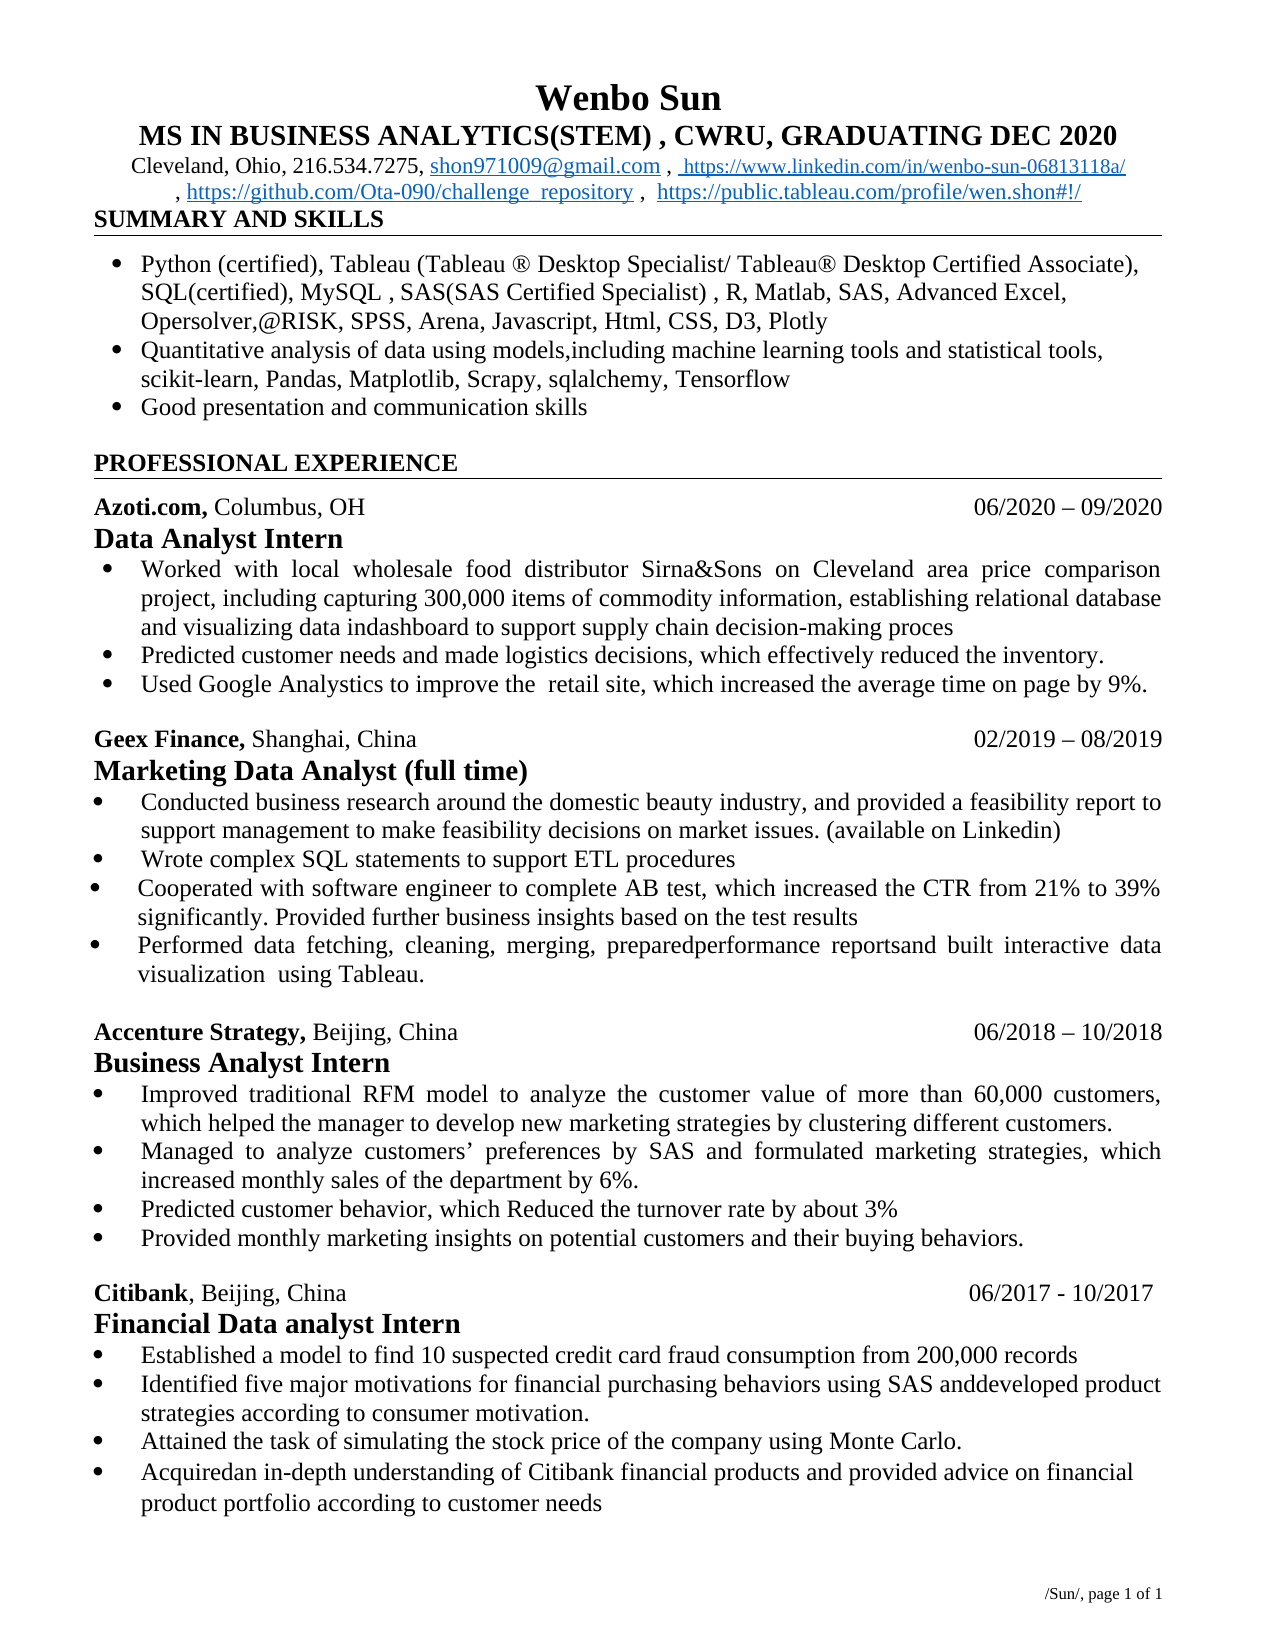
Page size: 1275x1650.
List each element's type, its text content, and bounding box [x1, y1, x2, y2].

text Financial Data analyst Intern [94, 1307, 1162, 1340]
title Marketing Data Analyst (full time) [94, 753, 1162, 787]
text Wenbo Sun [94, 75, 1162, 118]
list Established a model to find 10 suspected credit card fraud consumption from 200,000 records [94, 1340, 1162, 1369]
list Conducted business research around the domestic beauty industry, and provided a feasibility report to support management to make feasibility decisions on market issues. (available on Linkedin) [94, 787, 1162, 844]
list Acquiredan in-depth understanding of Citibank financial products and provided advice on financial product portfolio according to customer needs [94, 1457, 1162, 1517]
title Data Analyst Intern [94, 521, 1162, 554]
list Quantitative analysis of data using models,including machine learning tools and statistical tools, scikit-learn, Pandas, Matplotlib, Scrapy, sqlalchemy, Tensorflow [112, 335, 1162, 392]
subtitle Summary and Skills [94, 204, 1162, 235]
list Attained the task of simulating the stock price of the company using Monte Carlo. [94, 1426, 1162, 1455]
list Predicted customer needs and made logistics decisions, which effectively reduced the inventory. [103, 641, 1162, 669]
list Good presentation and communication skills [112, 392, 1162, 421]
list Worked with local wholesale food distributor Sirna&Sons on Cleveland area price comparison project, including capturing 300,000 items of commodity information, establishing relational database and visualizing data indashboard to support supply chain decision-making proces [103, 554, 1162, 641]
list Used Google Analystics to improve the retail site, which increased the average time on page by 9%. [103, 669, 1162, 698]
list Python (certified), Tableau (Tableau ® Desktop Specialist/ Tableau® Desktop Certified Associate), SQL(certified), MySQL , SAS(SAS Certified Specialist) , R, Matlab, SAS, Advanced Excel, Opersolver,@RISK, SPSS, Arena, Javascript, Html, CSS, D3, Plotly [112, 249, 1162, 335]
list Business Analyst Intern [94, 1045, 1162, 1079]
list Improved traditional RFM model to analyze the customer value of more than 60,000 customers, which helped the manager to develop new marketing strategies by clustering different customers. [94, 1079, 1162, 1136]
list Wrote complex SQL statements to support ETL procedures [94, 844, 1162, 873]
text Cleveland, Ohio, 216.534.7275, shon971009@gmail.com , https://www.linkedin.com/in/wenbo-sun-06813118a/ [94, 152, 1162, 178]
list Identified five major motivations for financial purchasing behaviors using SAS anddeveloped product strategies according to consumer motivation. [94, 1369, 1162, 1426]
text , https://github.com/Ota-090/challenge_repository , https://public.tableau.com/profile/wen.shon#!/ [94, 178, 1162, 204]
subtitle Professional Experience [94, 448, 1162, 478]
list Performed data fetching, cleaning, merging, preparedperformance reportsand built interactive data visualization using Tableau. [91, 930, 1162, 988]
text Accenture Strategy, Beijing, China 06/2018 – 10/2018 [94, 1017, 1162, 1045]
list Managed to analyze customers’ preferences by SAS and formulated marketing strategies, which increased monthly sales of the department by 6%. [94, 1136, 1162, 1194]
list Predicted customer behavior, which Reduced the turnover rate by about 3% [94, 1194, 1162, 1223]
list Provided monthly marketing insights on potential customers and their buying behaviors. [94, 1223, 1162, 1251]
text MS in Business Analytics(STEM) , CWRU, Graduating Dec 2020 [94, 118, 1162, 152]
text Citibank, Beijing, China 06/2017 - 10/2017 [94, 1278, 1162, 1307]
list Cooperated with software engineer to complete AB test, which increased the CTR from 21% to 39% significantly. Provided further business insights based on the test results [91, 873, 1162, 930]
text Geex Finance, Shanghai, China 02/2019 – 08/2019 [94, 724, 1162, 753]
text Azoti.com, Columbus, OH 06/2020 – 09/2020 [94, 492, 1162, 521]
